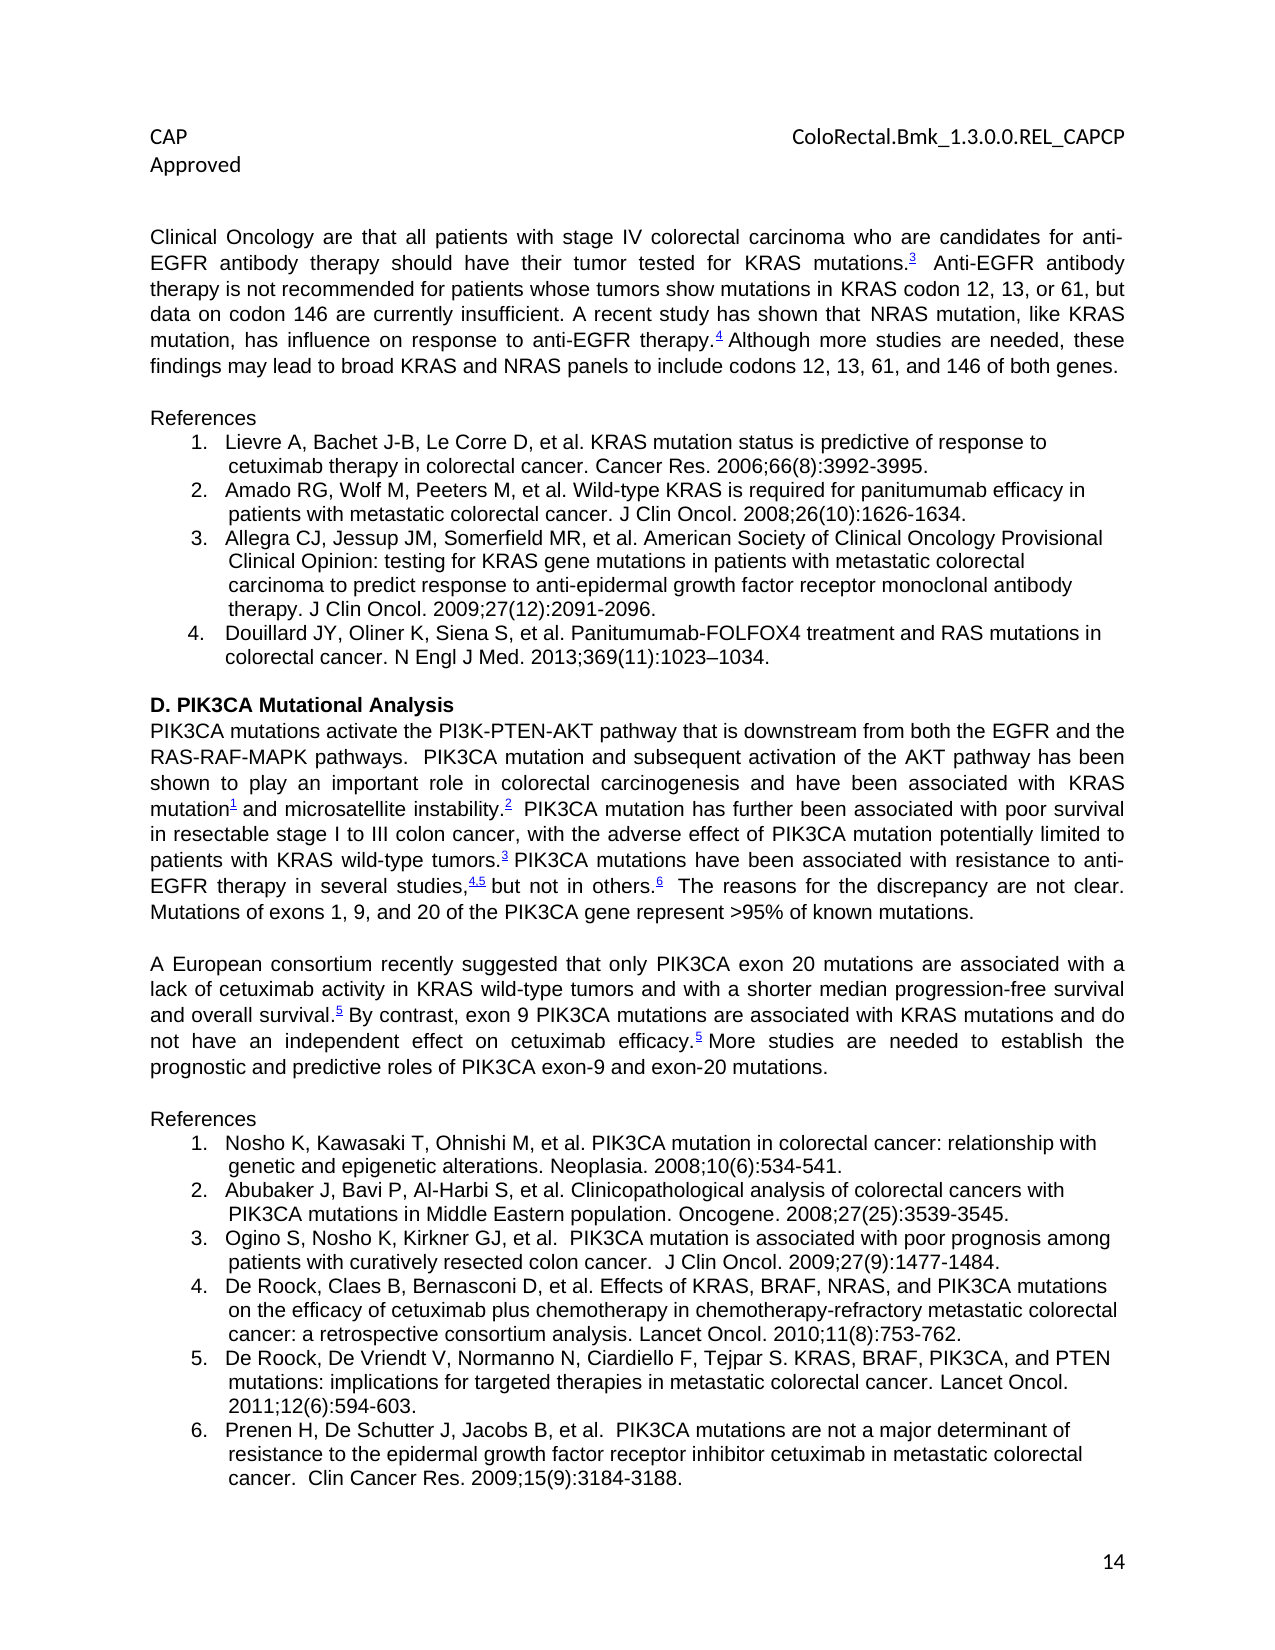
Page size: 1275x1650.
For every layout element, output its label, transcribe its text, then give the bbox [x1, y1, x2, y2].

list Lievre A, Bachet J-B, Le Corre D, et al. KRAS mutation status is predictive of response to cetuximab therapy in colorectal cancer. Cancer Res. 2006;66(8):3992-3995. [191, 429, 1122, 477]
list De Roock, De Vriendt V, Normanno N, Ciardiello F, Tejpar S. KRAS, BRAF, PIK3CA, and PTEN mutations: implications for targeted therapies in metastatic colorectal cancer. Lancet Oncol. 2011;12(6):594-603. [191, 1346, 1122, 1418]
list Ogino S, Nosho K, Kirkner GJ, et al. PIK3CA mutation is associated with poor prognosis among patients with curatively resected colon cancer. J Clin Oncol. 2009;27(9):1477-1484. [191, 1226, 1122, 1274]
list Amado RG, Wolf M, Peeters M, et al. Wild-type KRAS is required for panitumumab efficacy in patients with metastatic colorectal cancer. J Clin Oncol. 2008;26(10):1626-1634. [191, 477, 1122, 525]
list De Roock, Claes B, Bernasconi D, et al. Effects of KRAS, BRAF, NRAS, and PIK3CA mutations on the efficacy of cetuximab plus chemotherapy in chemotherapy-refractory metastatic colorectal cancer: a retrospective consortium analysis. Lancet Oncol. 2010;11(8):753-762. [191, 1274, 1122, 1346]
text carcinoma to predict response to anti-epidermal growth factor receptor monoclonal antibody [228, 573, 1122, 597]
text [150, 225, 1125, 378]
text Clinical Opinion: testing for KRAS gene mutations in patients with metastatic colorectal [228, 549, 1122, 573]
list Nosho K, Kawasaki T, Ohnishi M, et al. PIK3CA mutation in colorectal cancer: relationship with genetic and epigenetic alterations. Neoplasia. 2008;10(6):534-541. [191, 1130, 1122, 1178]
text References [150, 406, 1125, 429]
list Abubaker J, Bavi P, Al-Harbi S, et al. Clinicopathological analysis of colorectal cancers with PIK3CA mutations in Middle Eastern population. Oncogene. 2008;27(25):3539-3545. [191, 1178, 1122, 1226]
list Douillard JY, Oliner K, Siena S, et al. Panitumumab-FOLFOX4 treatment and RAS mutations in colorectal cancer. N Engl J Med. 2013;369(11):1023–1034. [187, 621, 1125, 669]
text PIK3CA mutations activate the PI3K-PTEN-AKT pathway that is downstream from both the EGFR and the RAS-RAF-MAPK pathways. PIK3CA mutation and subsequent activation of the AKT pathway has been shown to play an important role in colorectal carcinogenesis and have been associated with KRAS mutation1 and microsatellite instability.2 PIK3CA mutation has further been associated with poor survival in resectable stage I to III colon cancer, with the adverse effect of PIK3CA mutation potentially limited to patients with KRAS wild-type tumors.3 PIK3CA mutations have been associated with resistance to anti-EGFR therapy in several studies,4,5 but not in others.6 The reasons for the discrepancy are not clear. Mutations of exons 1, 9, and 20 of the PIK3CA gene represent >95% of known mutations. [150, 719, 1125, 924]
text A European consortium recently suggested that only PIK3CA exon 20 mutations are associated with a lack of cetuximab activity in KRAS wild-type tumors and with a shorter median progression-free survival and overall survival.5 By contrast, exon 9 PIK3CA mutations are associated with KRAS mutations and do not have an independent effect on cetuximab efficacy.5 More studies are needed to establish the prognostic and predictive roles of PIK3CA exon-9 and exon-20 mutations. [150, 951, 1125, 1079]
text therapy. J Clin Oncol. 2009;27(12):2091-2096. [228, 597, 1122, 621]
list Allegra CJ, Jessup JM, Somerfield MR, et al. American Society of Clinical Oncology Provisional [191, 525, 1122, 549]
list Prenen H, De Schutter J, Jacobs B, et al. PIK3CA mutations are not a major determinant of resistance to the epidermal growth factor receptor inhibitor cetuximab in metastatic colorectal cancer. Clin Cancer Res. 2009;15(9):3184-3188. [191, 1418, 1122, 1490]
text D. PIK3CA Mutational Analysis [150, 693, 1125, 717]
text References [150, 1106, 1125, 1130]
